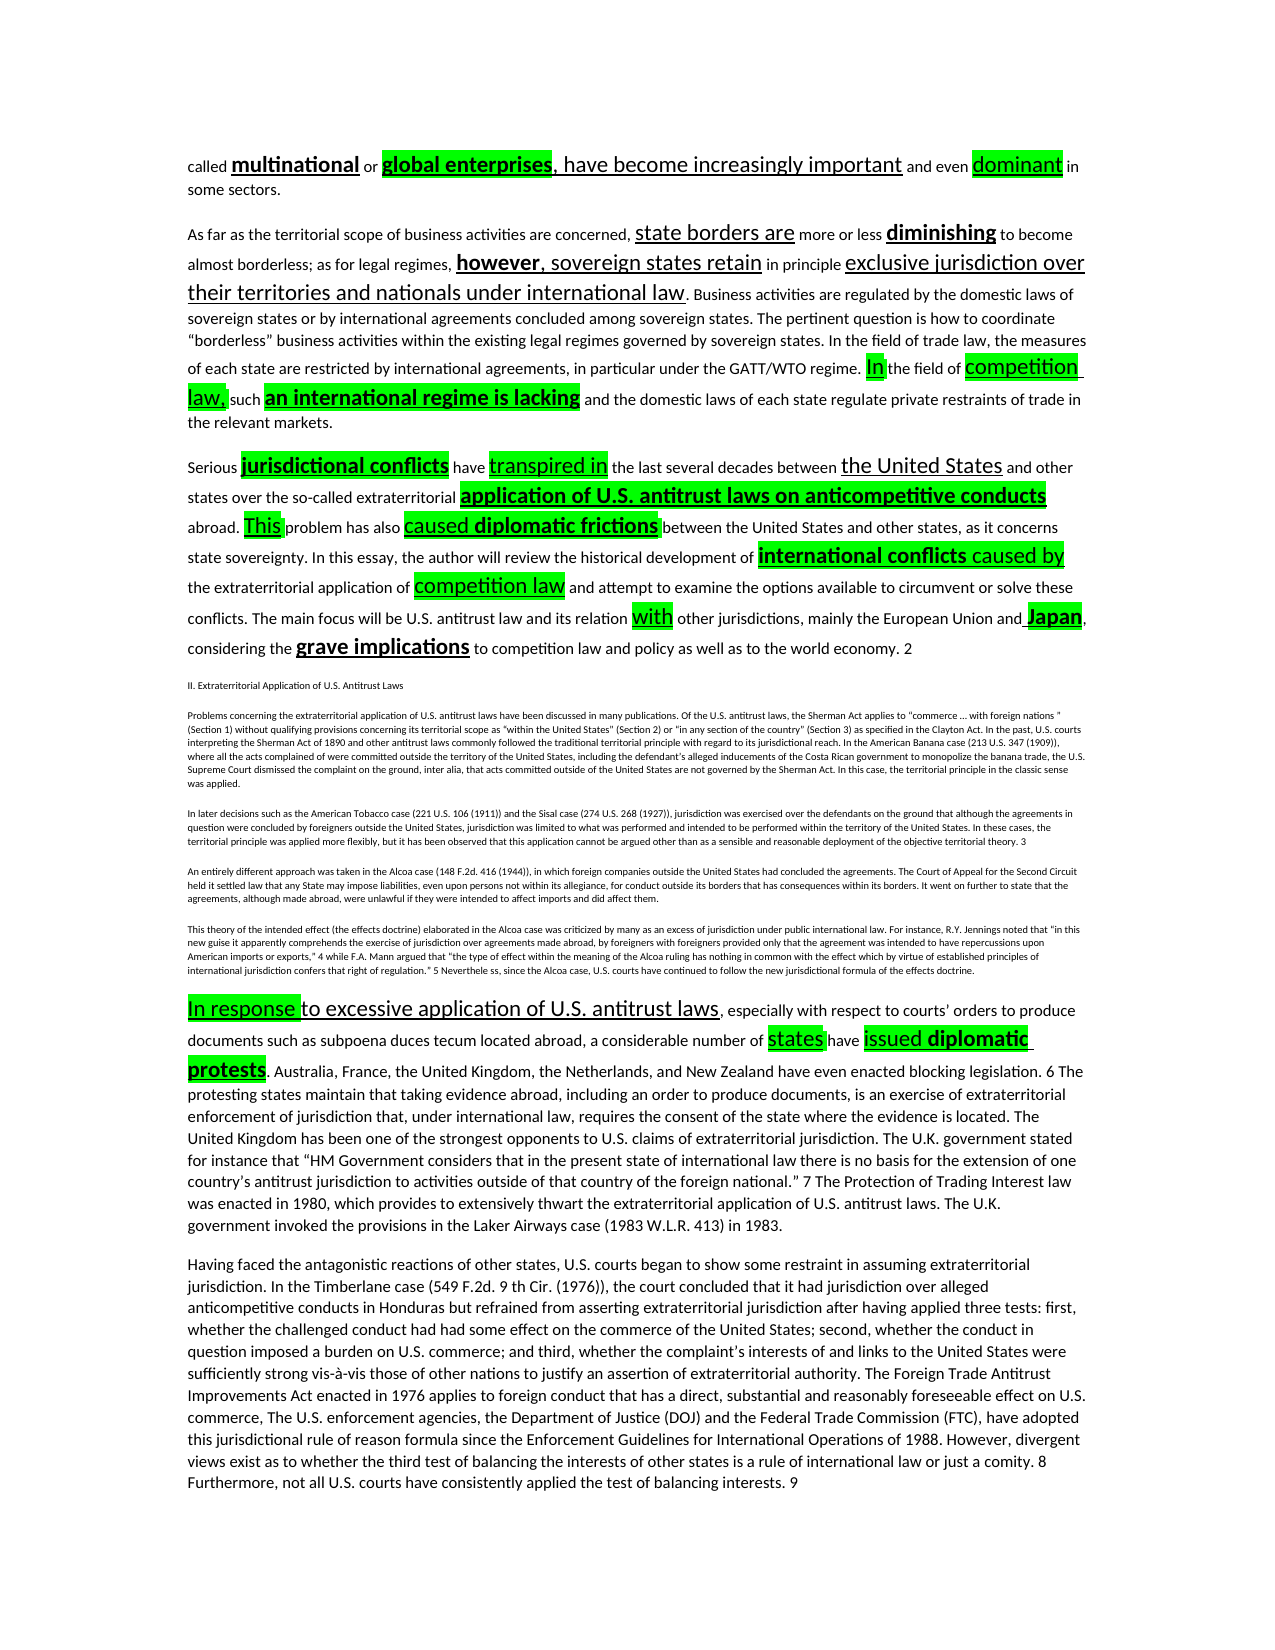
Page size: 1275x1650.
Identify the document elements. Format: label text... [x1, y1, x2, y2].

text As far as the territorial scope of business activities are concerned, state borders are more or less diminishing to become almost borderless; as for legal regimes, however, sovereign states retain in principle exclusive jurisdiction over their territories and nationals under international law. Business activities are regulated by the domestic laws of sovereign states or by international agreements concluded among sovereign states. The pertinent question is how to coordinate “borderless” business activities within the existing legal regimes governed by sovereign states. In the field of trade law, the measures of each state are restricted by international agreements, in particular under the GATT/WTO regime. In the field of competition law, such an international regime is lacking and the domestic laws of each state regulate private restraints of trade in the relevant markets. [187, 218, 1087, 433]
text Problems concerning the extraterritorial application of U.S. antitrust laws have been discussed in many publications. Of the U.S. antitrust laws, the Sherman Act applies to “commerce … with foreign nations ” (Section 1) without qualifying provisions concerning its territorial scope as “within the United States” (Section 2) or “in any section of the country” (Section 3) as specified in the Clayton Act. In the past, U.S. courts interpreting the Sherman Act of 1890 and other antitrust laws commonly followed the traditional territorial principle with regard to its jurisdictional reach. In the American Banana case (213 U.S. 347 (1909)), where all the acts complained of were committed outside the territory of the United States, including the defendant’s alleged inducements of the Costa Rican government to monopolize the banana trade, the U.S. Supreme Court dismissed the complaint on the ground, inter alia, that acts committed outside of the United States are not governed by the Sherman Act. In this case, the territorial principle in the classic sense was applied. [187, 709, 1087, 790]
text Having faced the antagonistic reactions of other states, U.S. courts began to show some restraint in assuming extraterritorial jurisdiction. In the Timberlane case (549 F.2d. 9 th Cir. (1976)), the court concluded that it had jurisdiction over alleged anticompetitive conducts in Honduras but refrained from asserting extraterritorial jurisdiction after having applied three tests: first, whether the challenged conduct had had some effect on the commerce of the United States; second, whether the conduct in question imposed a burden on U.S. commerce; and third, whether the complaint’s interests of and links to the United States were sufficiently strong vis-à-vis those of other nations to justify an assertion of extraterritorial authority. The Foreign Trade Antitrust Improvements Act enacted in 1976 applies to foreign conduct that has a direct, substantial and reasonably foreseeable effect on U.S. commerce, The U.S. enforcement agencies, the Department of Justice (DOJ) and the Federal Trade Commission (FTC), have adopted this jurisdictional rule of reason formula since the Enforcement Guidelines for International Operations of 1988. However, divergent views exist as to whether the third test of balancing the interests of other states is a rule of international law or just a comity. 8 Furthermore, not all U.S. courts have consistently applied the test of balancing interests. 9 [187, 1254, 1087, 1493]
text An entirely different approach was taken in the Alcoa case (148 F.2d. 416 (1944)), in which foreign companies outside the United States had concluded the agreements. The Court of Appeal for the Second Circuit held it settled law that any State may impose liabilities, even upon persons not within its allegiance, for conduct outside its borders that has consequences within its borders. It went on further to state that the agreements, although made abroad, were unlawful if they were intended to affect imports and did affect them. [187, 865, 1087, 905]
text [187, 150, 1087, 200]
text Serious jurisdictional conflicts have transpired in the last several decades between the United States and other states over the so-called extraterritorial application of U.S. antitrust laws on anticompetitive conducts abroad. This problem has also caused diplomatic frictions between the United States and other states, as it concerns state sovereignty. In this essay, the author will review the historical development of international conflicts caused by the extraterritorial application of competition law and attempt to examine the options available to circumvent or solve these conflicts. The main focus will be U.S. antitrust law and its relation with other jurisdictions, mainly the European Union and Japan, considering the grave implications to competition law and policy as well as to the world economy. 2 [187, 451, 1087, 660]
text In response to excessive application of U.S. antitrust laws, especially with respect to courts’ orders to produce documents such as subpoena duces tecum located abroad, a considerable number of states have issued diplomatic protests. Australia, France, the United Kingdom, the Netherlands, and New Zealand have even enacted blocking legislation. 6 The protesting states maintain that taking evidence abroad, including an order to produce documents, is an exercise of extraterritorial enforcement of jurisdiction that, under international law, requires the consent of the state where the evidence is located. The United Kingdom has been one of the strongest opponents to U.S. claims of extraterritorial jurisdiction. The U.K. government stated for instance that “HM Government considers that in the present state of international law there is no basis for the extension of one country’s antitrust jurisdiction to activities outside of that country of the foreign national.” 7 The Protection of Trading Interest law was enacted in 1980, which provides to extensively thwart the extraterritorial application of U.S. antitrust laws. The U.K. government invoked the provisions in the Laker Airways case (1983 W.L.R. 413) in 1983. [187, 994, 1087, 1236]
text II. Extraterritorial Application of U.S. Antitrust Laws [187, 679, 1087, 692]
